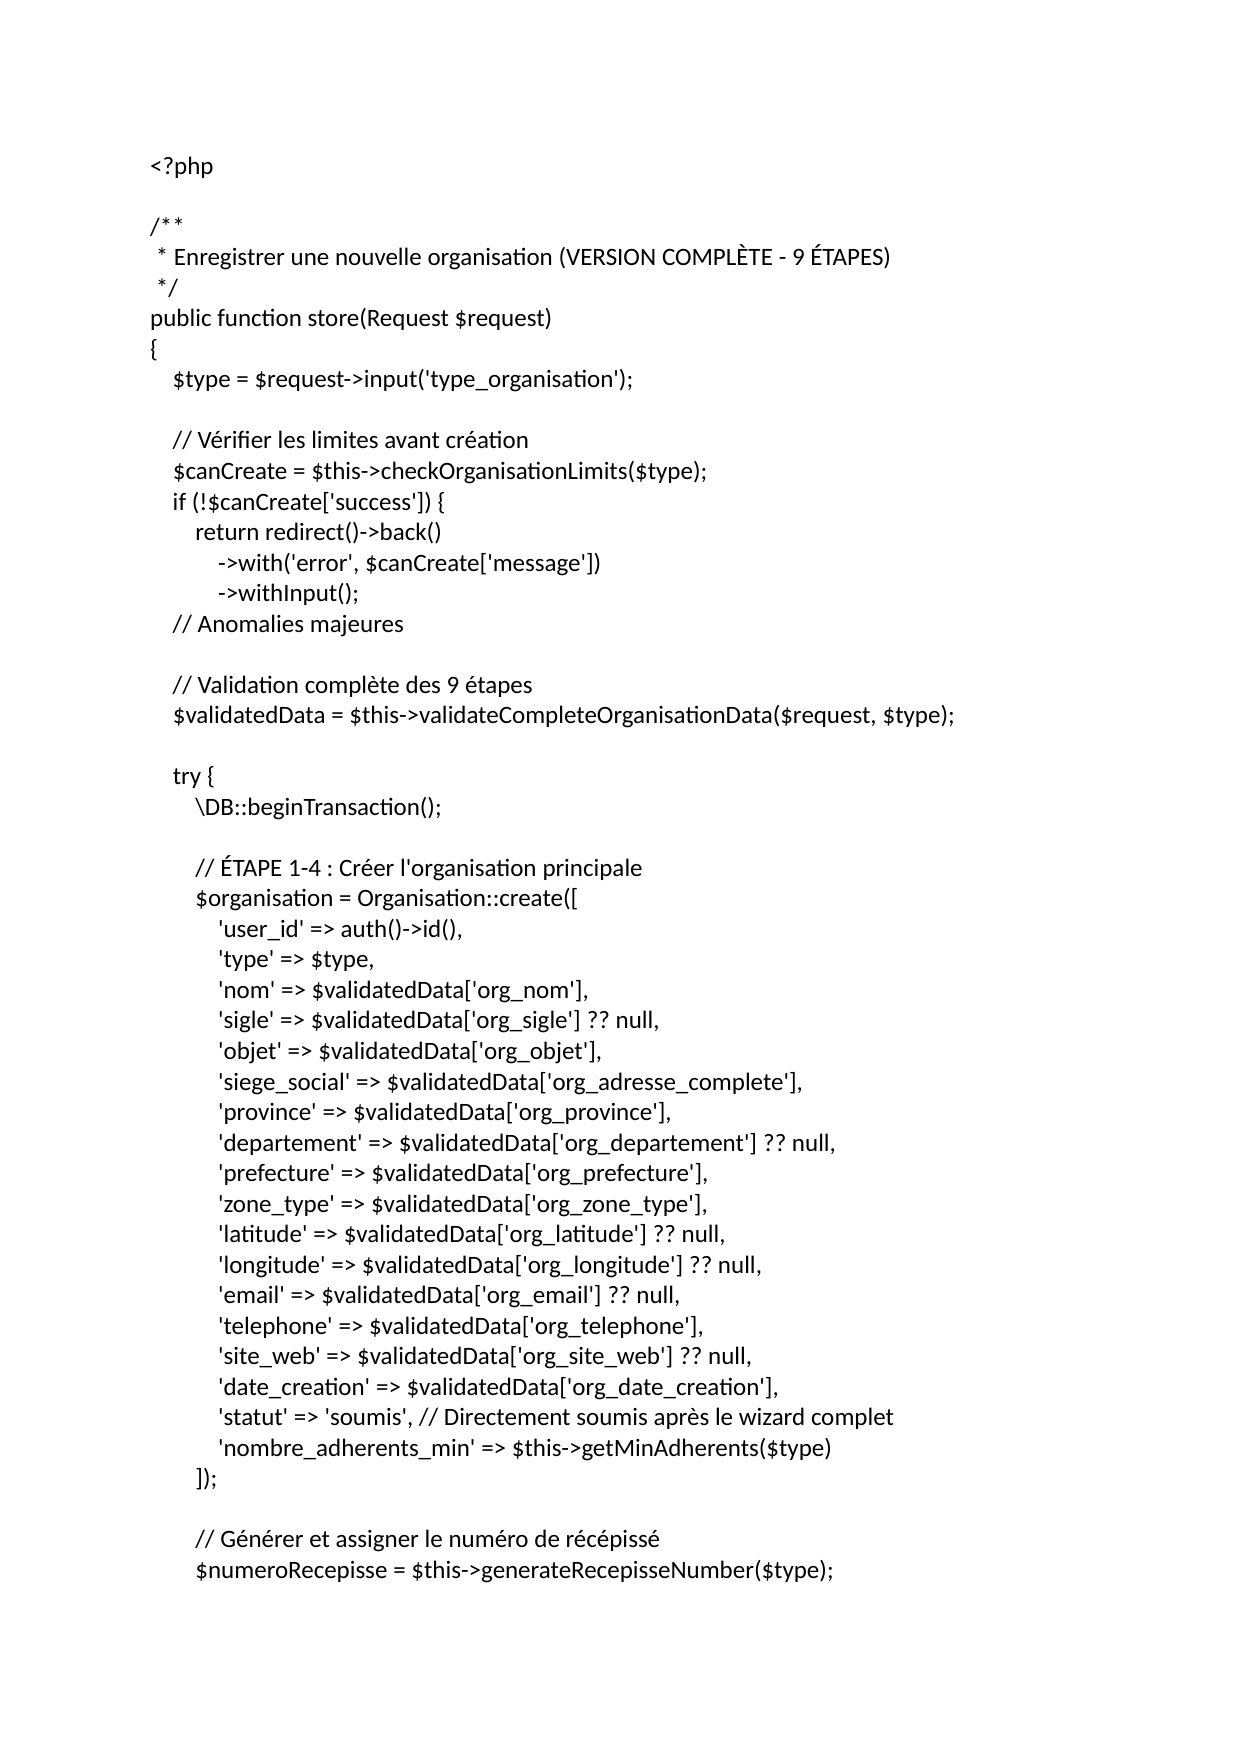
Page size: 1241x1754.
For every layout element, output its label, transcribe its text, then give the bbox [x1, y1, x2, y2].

text 'latitude' => $validatedData['org_latitude'] ?? null, [150, 1218, 1090, 1249]
text 'email' => $validatedData['org_email'] ?? null, [150, 1279, 1090, 1310]
text { [150, 333, 1090, 364]
text // Vérifier les limites avant création [150, 425, 1090, 455]
text ->withInput(); [150, 577, 1090, 608]
text if (!$canCreate['success']) { [150, 486, 1090, 516]
text ]); [150, 1462, 1090, 1493]
text return redirect()->back() [150, 516, 1090, 547]
text 'telephone' => $validatedData['org_telephone'], [150, 1310, 1090, 1340]
text 'statut' => 'soumis', // Directement soumis après le wizard complet [150, 1401, 1090, 1432]
text // Générer et assigner le numéro de récépissé [150, 1523, 1090, 1554]
text * Enregistrer une nouvelle organisation (VERSION COMPLÈTE - 9 ÉTAPES) [150, 242, 1090, 272]
text $canCreate = $this->checkOrganisationLimits($type); [150, 455, 1090, 486]
text // Anomalies majeures [150, 608, 1090, 638]
text 'prefecture' => $validatedData['org_prefecture'], [150, 1157, 1090, 1188]
text 'zone_type' => $validatedData['org_zone_type'], [150, 1188, 1090, 1218]
text 'longitude' => $validatedData['org_longitude'] ?? null, [150, 1249, 1090, 1279]
text /** [150, 211, 1090, 242]
text // Validation complète des 9 étapes [150, 669, 1090, 699]
text 'type' => $type, [150, 943, 1090, 974]
text 'sigle' => $validatedData['org_sigle'] ?? null, [150, 1004, 1090, 1035]
text 'user_id' => auth()->id(), [150, 913, 1090, 943]
text $numeroRecepisse = $this->generateRecepisseNumber($type); [150, 1554, 1090, 1584]
text 'siege_social' => $validatedData['org_adresse_complete'], [150, 1066, 1090, 1096]
text 'date_creation' => $validatedData['org_date_creation'], [150, 1371, 1090, 1401]
text $organisation = Organisation::create([ [150, 882, 1090, 913]
text ->with('error', $canCreate['message']) [150, 547, 1090, 577]
text $validatedData = $this->validateCompleteOrganisationData($request, $type); [150, 699, 1090, 730]
text 'departement' => $validatedData['org_departement'] ?? null, [150, 1127, 1090, 1157]
text \DB::beginTransaction(); [150, 791, 1090, 821]
text */ [150, 272, 1090, 303]
text 'nom' => $validatedData['org_nom'], [150, 974, 1090, 1004]
text 'site_web' => $validatedData['org_site_web'] ?? null, [150, 1340, 1090, 1371]
text 'province' => $validatedData['org_province'], [150, 1096, 1090, 1127]
text public function store(Request $request) [150, 303, 1090, 333]
text $type = $request->input('type_organisation'); [150, 364, 1090, 394]
text 'nombre_adherents_min' => $this->getMinAdherents($type) [150, 1432, 1090, 1462]
text try { [150, 760, 1090, 791]
text // ÉTAPE 1-4 : Créer l'organisation principale [150, 852, 1090, 882]
text <?php [150, 150, 1090, 181]
text 'objet' => $validatedData['org_objet'], [150, 1035, 1090, 1066]
